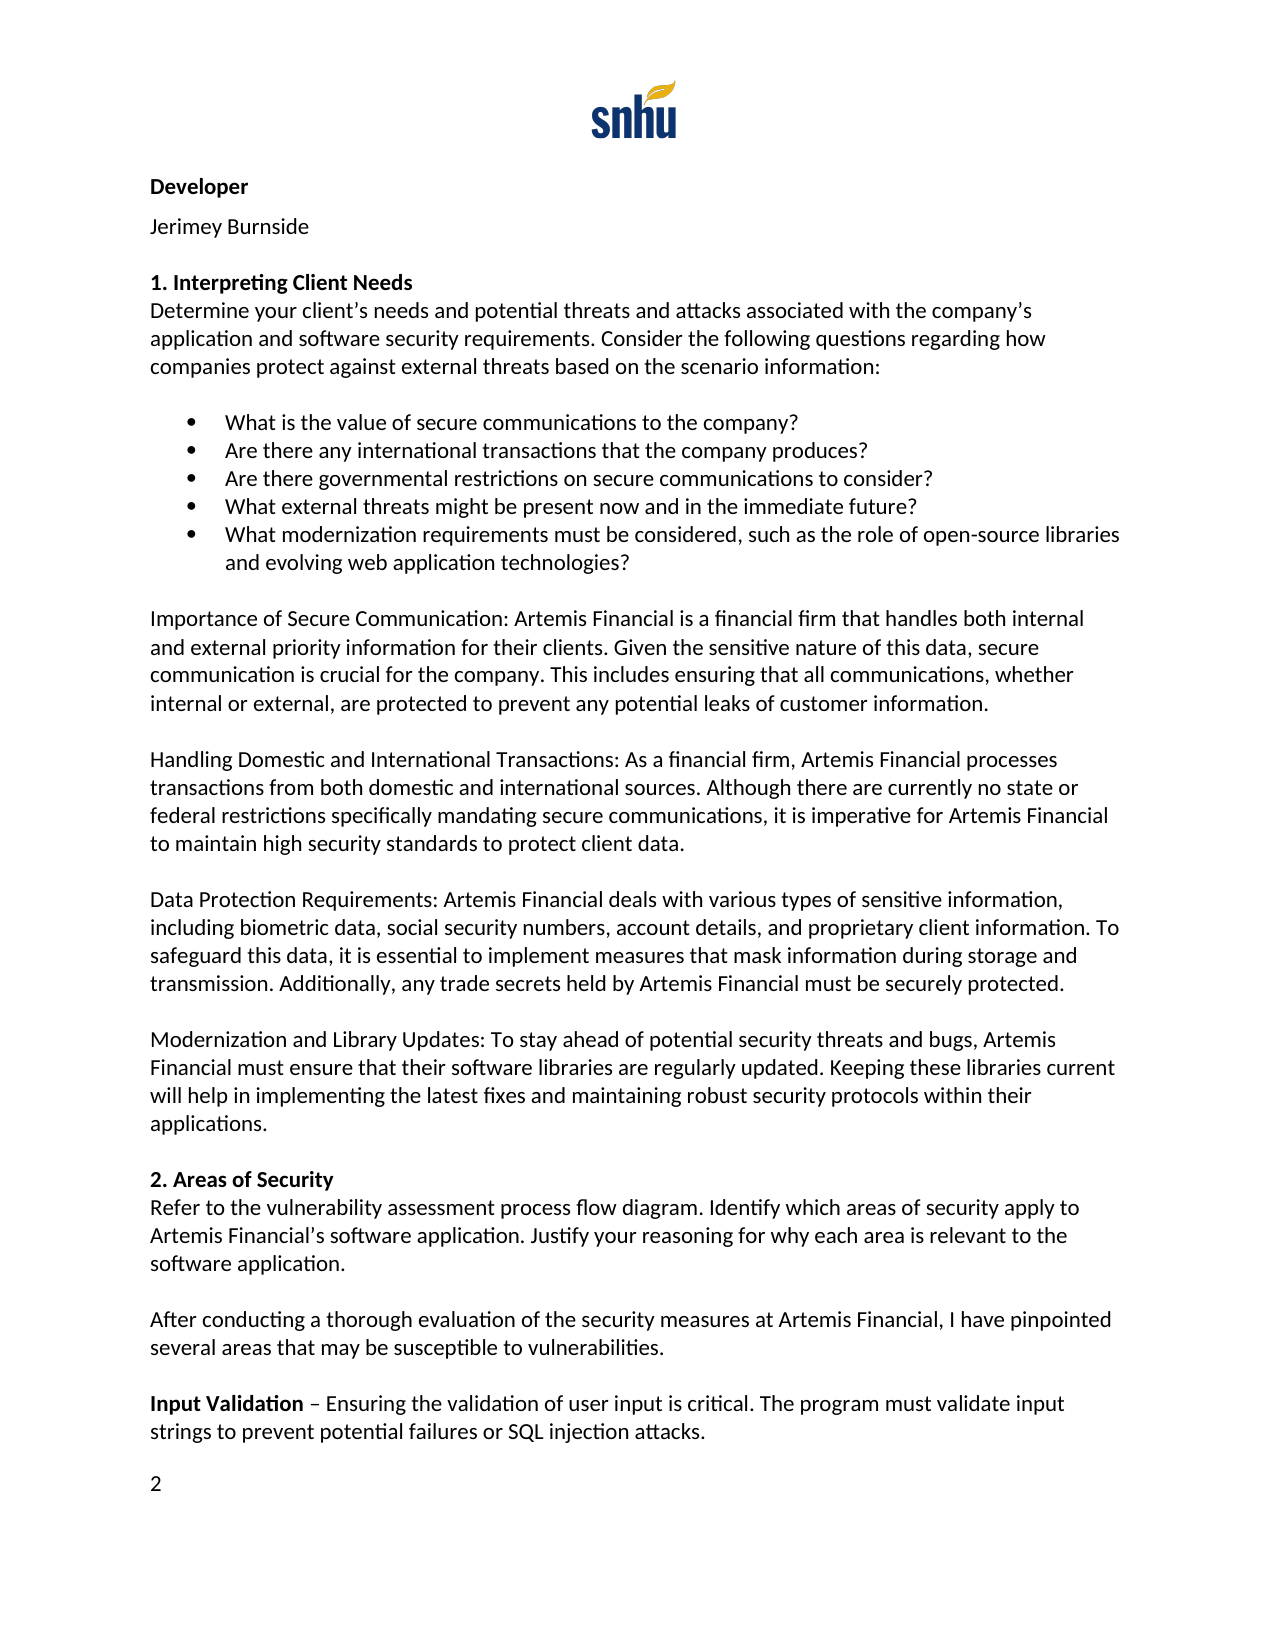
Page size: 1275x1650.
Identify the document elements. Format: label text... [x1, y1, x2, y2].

text 1. Interpreting Client Needs [150, 268, 1125, 296]
text Refer to the vulnerability assessment process flow diagram. Identify which areas of security apply to Artemis Financial’s software application. Justify your reasoning for why each area is relevant to the software application. [150, 1193, 1125, 1277]
subtitle Developer [150, 172, 1125, 200]
text After conducting a thorough evaluation of the security measures at Artemis Financial, I have pinpointed several areas that may be susceptible to vulnerabilities. [150, 1305, 1125, 1361]
text Importance of Secure Communication: Artemis Financial is a financial firm that handles both internal and external priority information for their clients. Given the sensitive nature of this data, secure communication is crucial for the company. This includes ensuring that all communications, whether internal or external, are protected to prevent any potential leaks of customer information. [150, 604, 1125, 717]
list What external threats might be present now and in the immediate future? [187, 492, 1125, 521]
list Are there governmental restrictions on secure communications to consider? [187, 464, 1125, 492]
text Data Protection Requirements: Artemis Financial deals with various types of sensitive information, including biometric data, social security numbers, account details, and proprietary client information. To safeguard this data, it is essential to implement measures that mask information during storage and transmission. Additionally, any trade secrets held by Artemis Financial must be securely protected. [150, 885, 1125, 997]
text 2. Areas of Security [150, 1165, 1125, 1193]
text Determine your client’s needs and potential threats and attacks associated with the company’s application and software security requirements. Consider the following questions regarding how companies protect against external threats based on the scenario information: [150, 296, 1125, 380]
text Handling Domestic and International Transactions: As a financial firm, Artemis Financial processes transactions from both domestic and international sources. Although there are currently no state or federal restrictions specifically mandating secure communications, it is imperative for Artemis Financial to maintain high security standards to protect client data. [150, 745, 1125, 857]
list What modernization requirements must be considered, such as the role of open-source libraries and evolving web application technologies? [187, 521, 1125, 577]
list Are there any international transactions that the company produces? [187, 436, 1125, 464]
text Modernization and Library Updates: To stay ahead of potential security threats and bugs, Artemis Financial must ensure that their software libraries are regularly updated. Keeping these libraries current will help in implementing the latest fixes and maintaining robust security protocols within their applications. [150, 1025, 1125, 1137]
picture [572, 75, 703, 147]
list What is the value of secure communications to the company? [187, 408, 1125, 436]
text Jerimey Burnside [150, 212, 1125, 240]
text Input Validation – Ensuring the validation of user input is critical. The program must validate input strings to prevent potential failures or SQL injection attacks. [150, 1389, 1125, 1445]
